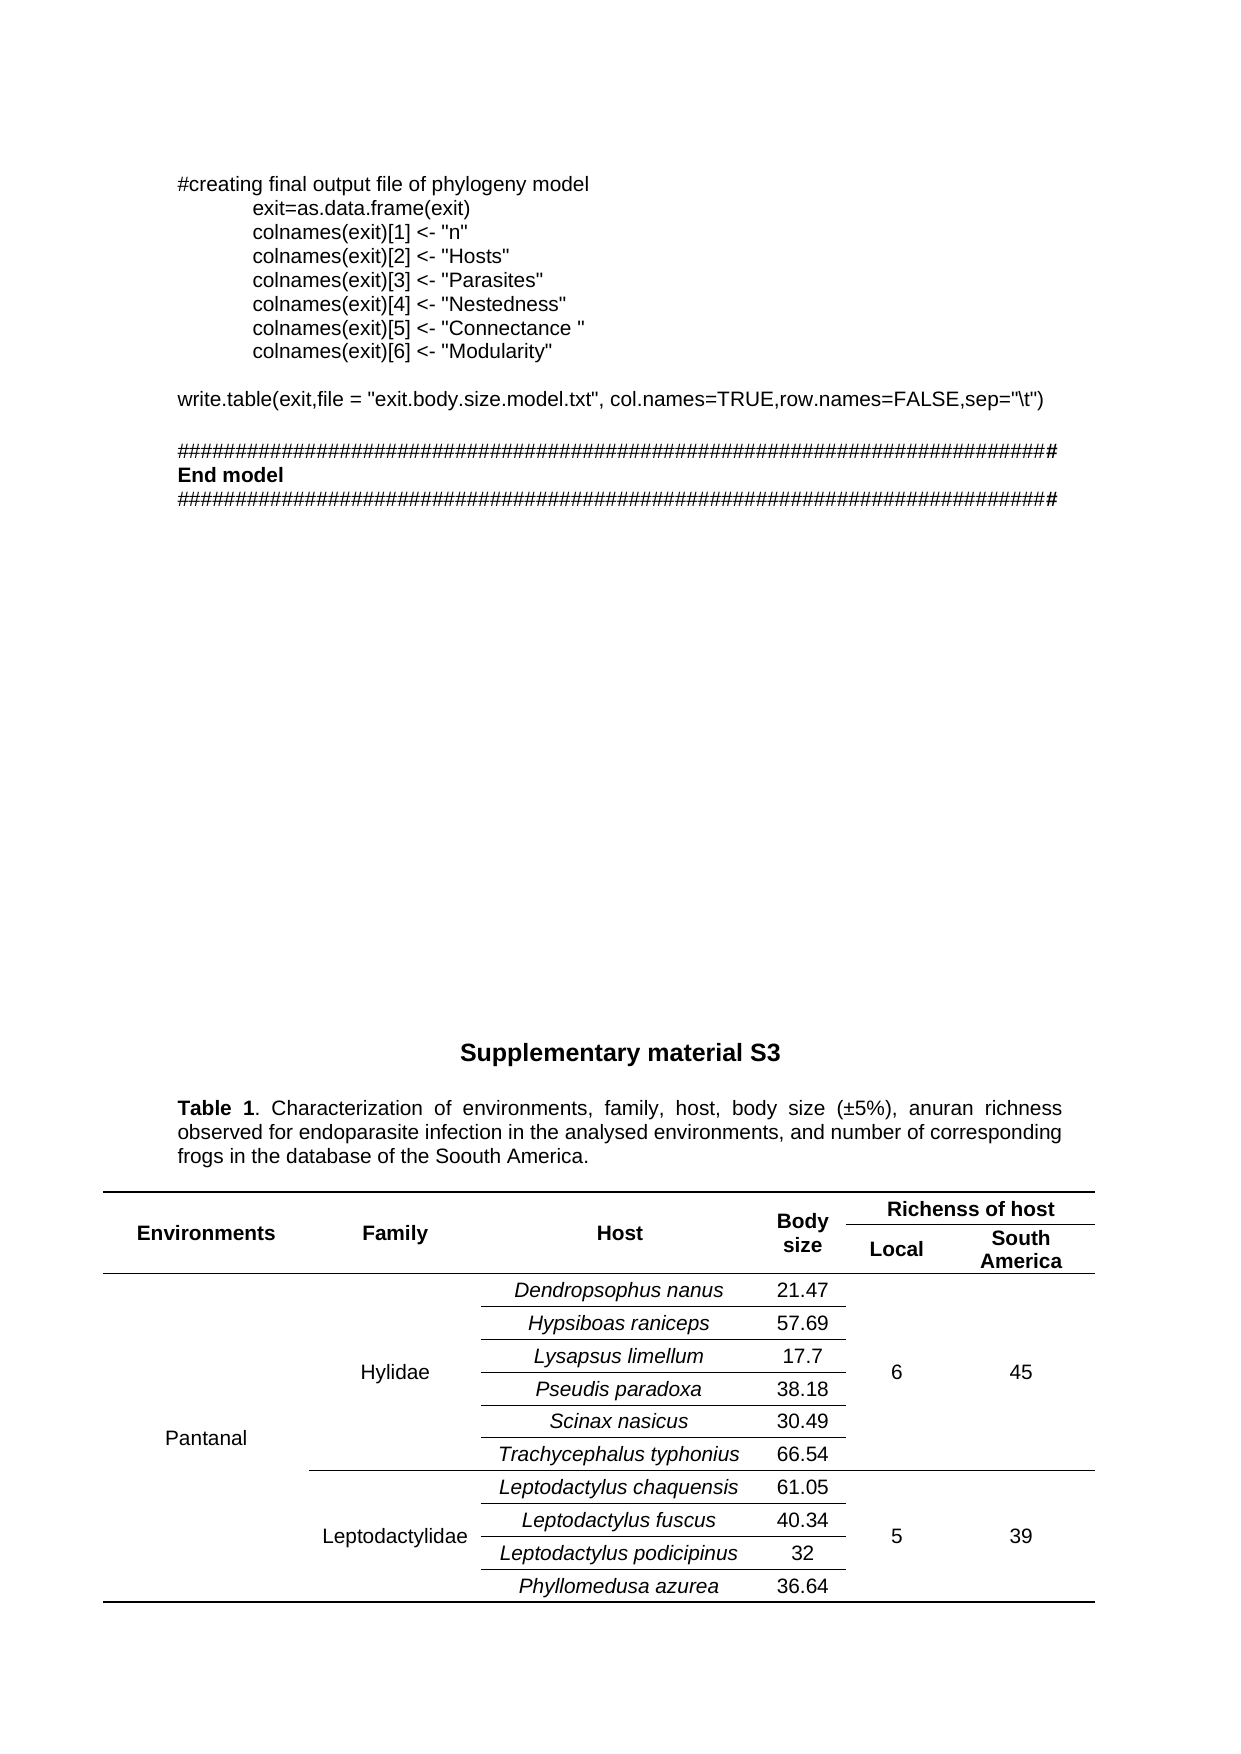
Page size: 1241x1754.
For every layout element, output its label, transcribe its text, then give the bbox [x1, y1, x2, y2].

text End model [177, 463, 1063, 487]
text colnames(exit)[1] <- "n" [252, 219, 1063, 243]
text colnames(exit)[2] <- "Hosts" [252, 243, 1063, 267]
text colnames(exit)[3] <- "Parasites" [252, 267, 1063, 291]
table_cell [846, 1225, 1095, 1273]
text colnames(exit)[5] <- "Connectance " [252, 315, 1063, 339]
text exit=as.data.frame(exit) [177, 196, 1063, 219]
text Supplementary material S3 [177, 1038, 1063, 1067]
text #creating final output file of phylogeny model [177, 172, 1063, 196]
text colnames(exit)[4] <- "Nestedness" [252, 291, 1063, 315]
text ############################################################################ [177, 487, 1063, 511]
text ############################################################################ [177, 439, 1063, 463]
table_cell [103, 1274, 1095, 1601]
text Table 1. Characterization of environments, family, host, body size (±5%), anuran richness observed for endoparasite infection in the analysed environments, and number of corresponding frogs in the database of the Soouth America. [177, 1096, 1063, 1167]
text write.table(exit,file = "exit.body.size.model.txt", col.names=TRUE,row.names=FALSE,sep="\t") [177, 387, 1063, 411]
text colnames(exit)[6] <- "Modularity" [252, 339, 1063, 363]
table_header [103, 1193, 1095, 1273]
